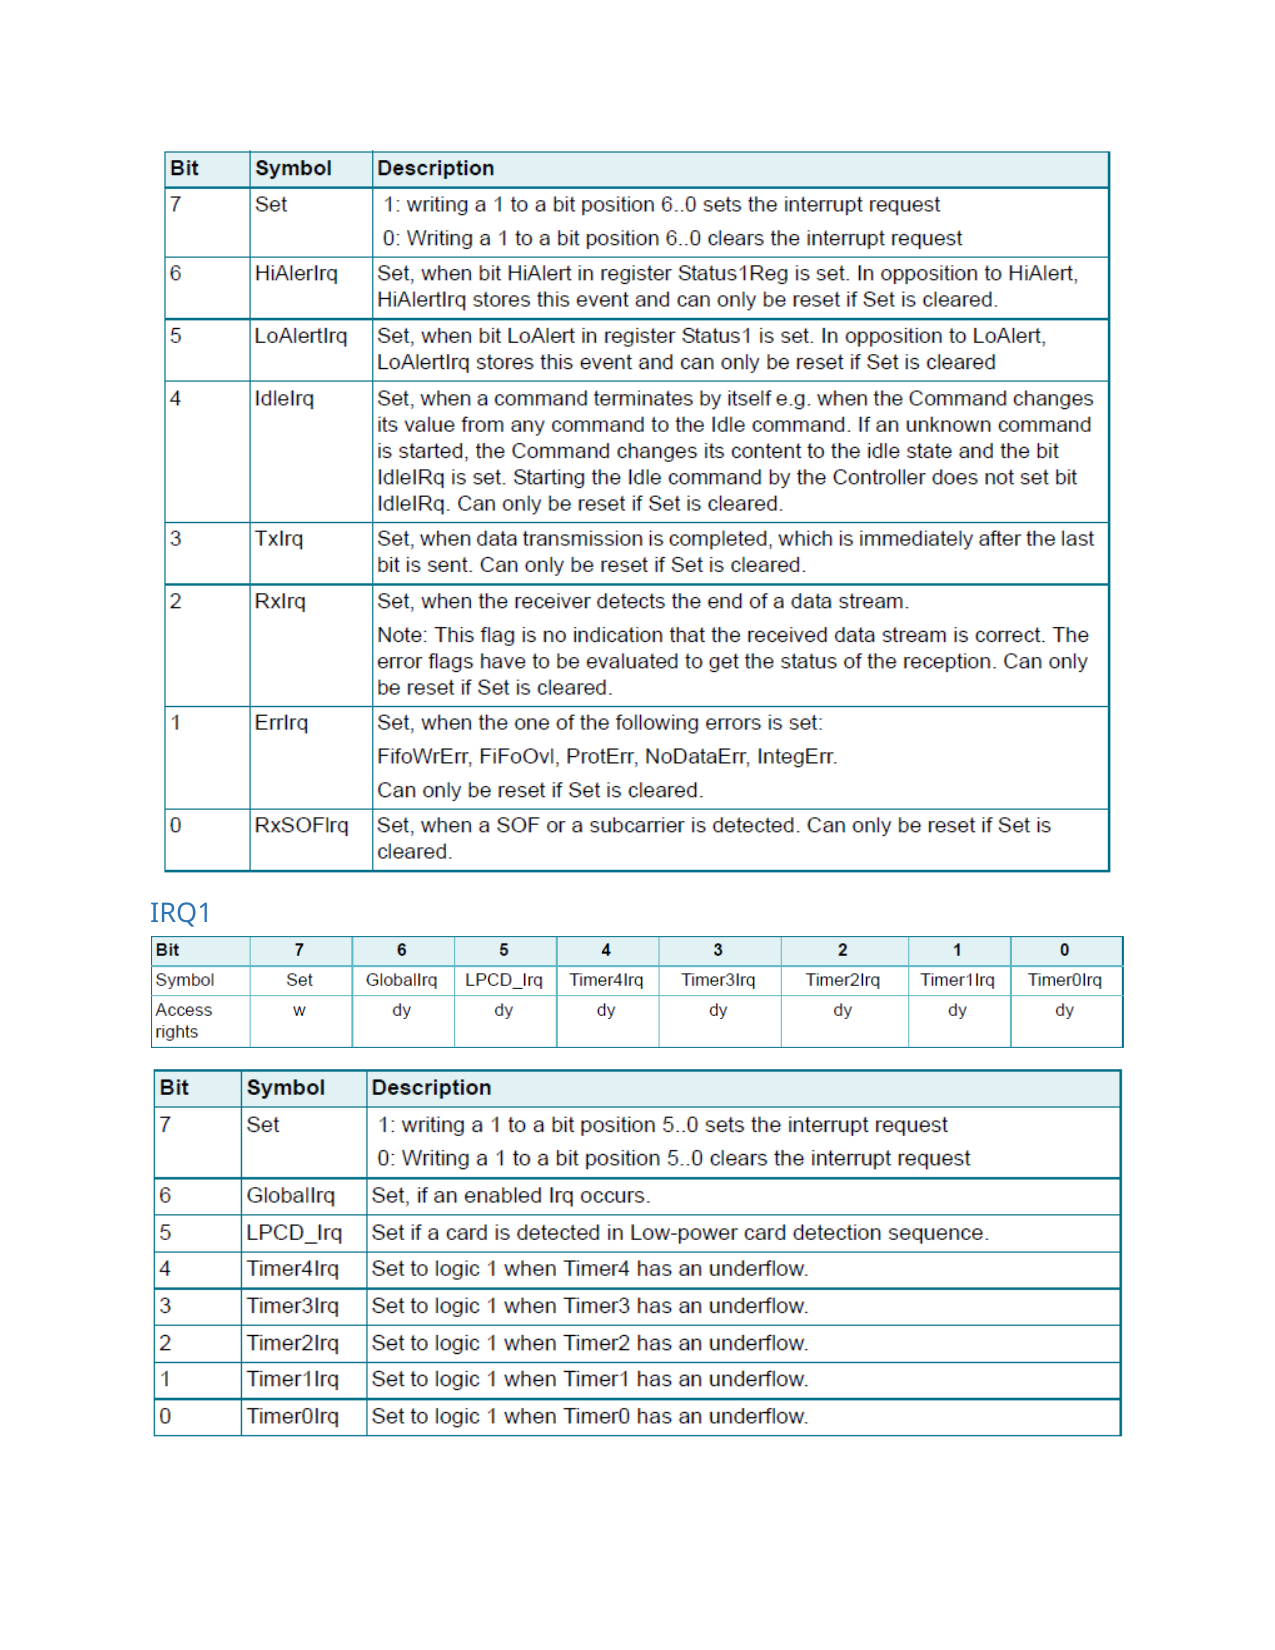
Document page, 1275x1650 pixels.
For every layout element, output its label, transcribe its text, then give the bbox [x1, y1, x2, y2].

picture [150, 933, 1125, 1050]
subtitle IRQ1 [150, 894, 1125, 931]
picture [162, 150, 1113, 875]
picture [150, 1068, 1125, 1439]
